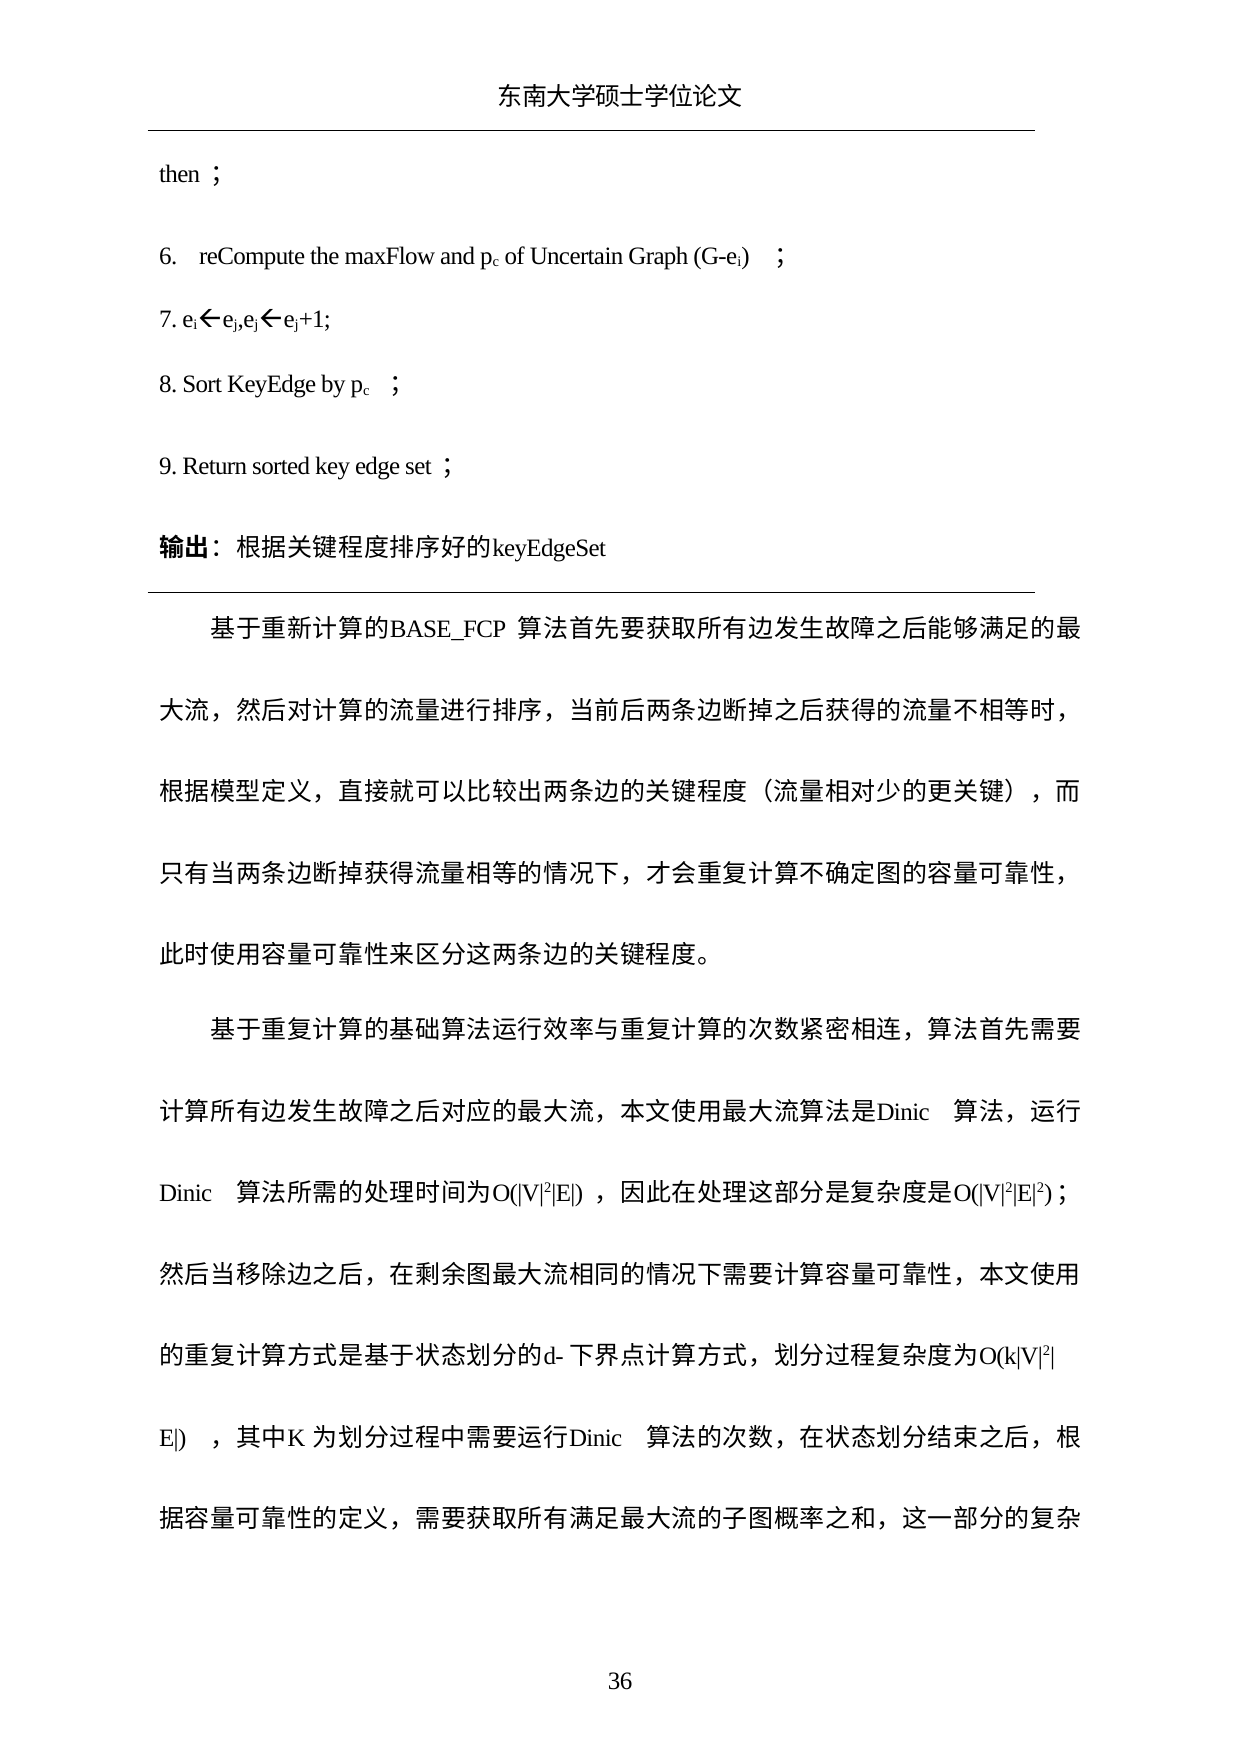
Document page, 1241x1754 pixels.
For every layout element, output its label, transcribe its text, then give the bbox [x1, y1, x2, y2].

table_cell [148, 131, 1035, 592]
text 基于重新计算的BASE_FCP算法首先要获取所有边发生故障之后能够满足的最大流，然后对计算的流量进行排序，当前后两条边断掉之后获得的流量不相等时，根据模型定义，直接就可以比较出两条边的关键程度（流量相对少的更关键），而只有当两条边断掉获得流量相等的情况下，才会重复计算不确定图的容量可靠性，此时使用容量可靠性来区分这两条边的关键程度。 [159, 593, 1081, 987]
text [159, 994, 1081, 1551]
